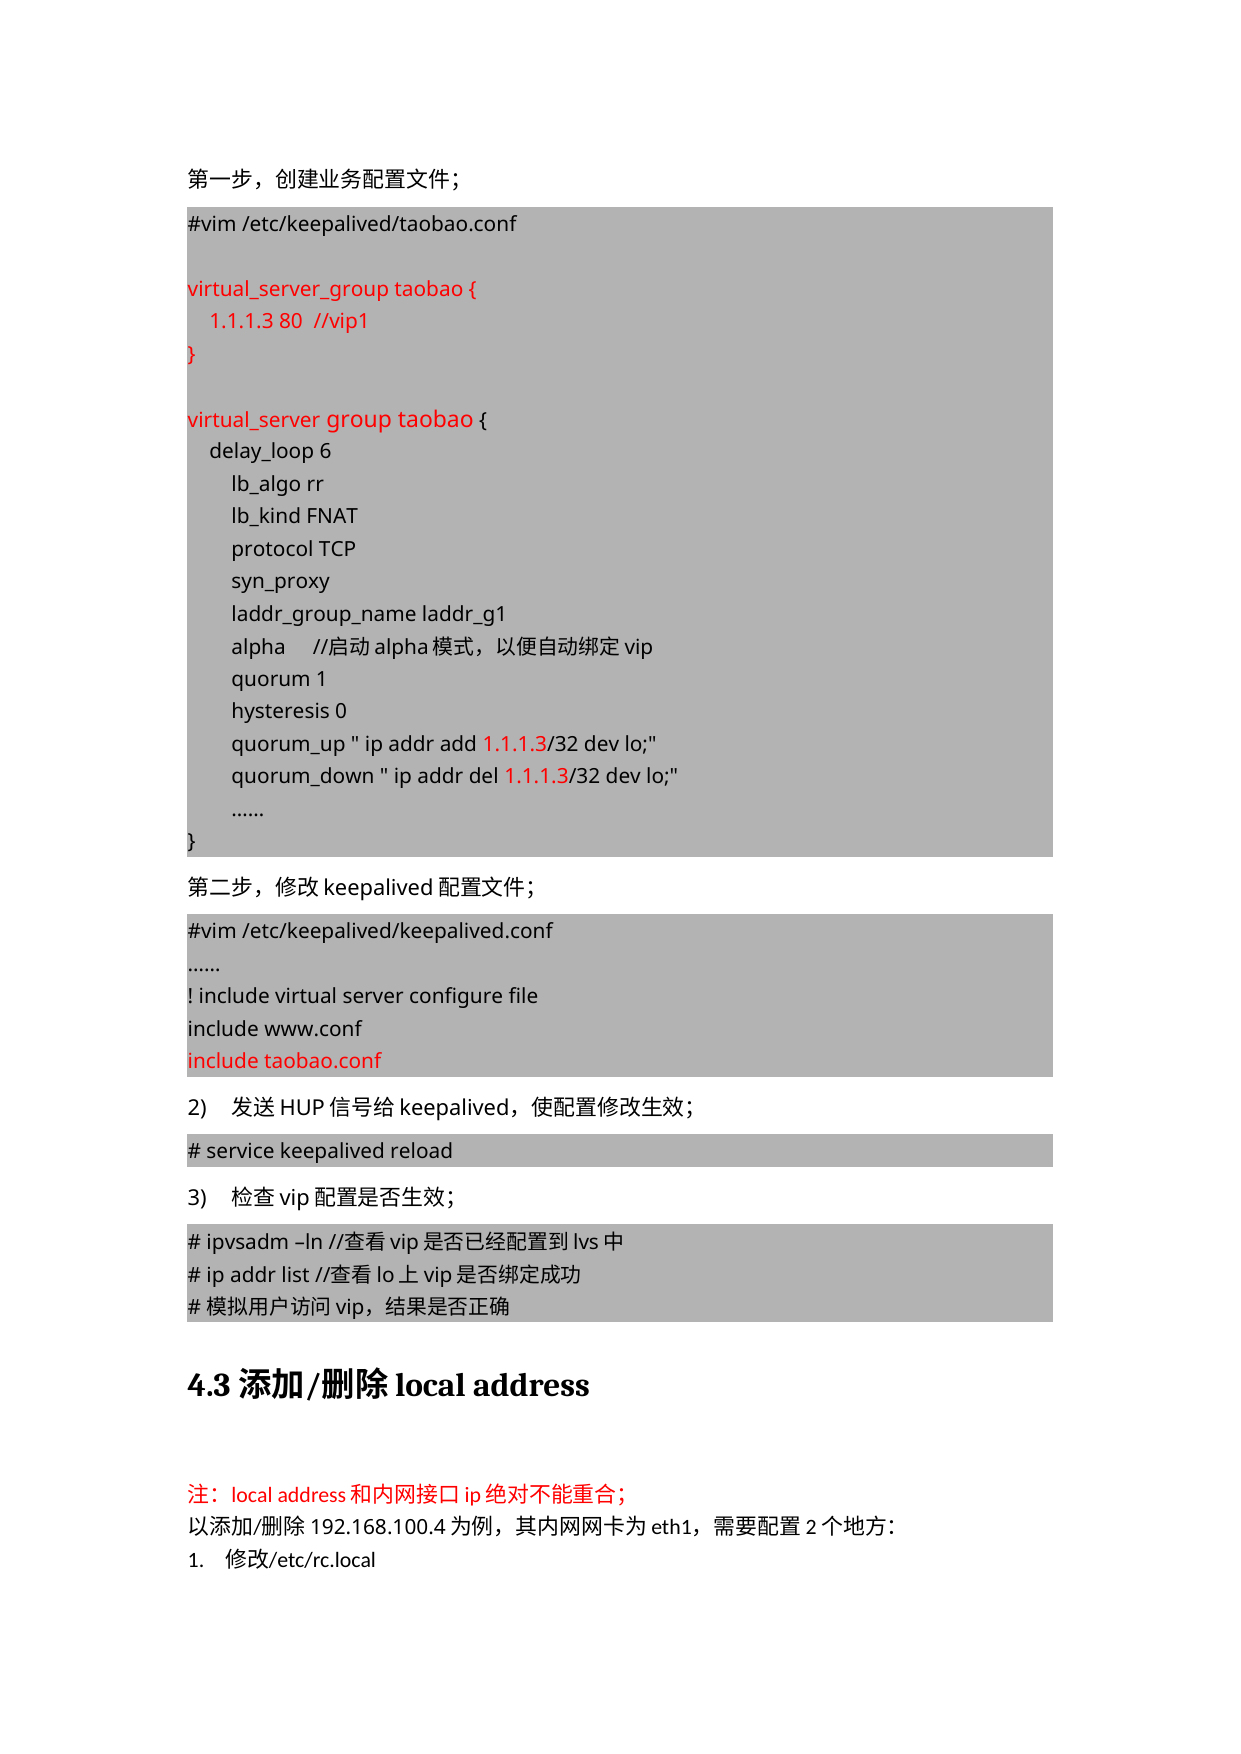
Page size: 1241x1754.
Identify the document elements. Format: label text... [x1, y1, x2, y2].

text } [187, 824, 1053, 857]
text delay_loop 6 [187, 434, 1053, 467]
text # ipvsadm –ln //查看vip是否已经配置到lvs中 [187, 1224, 1053, 1257]
text include www.conf [187, 1012, 1053, 1044]
text } [187, 337, 1053, 369]
text quorum 1 [187, 662, 1053, 694]
text # 模拟用户访问vip，结果是否正确 [187, 1289, 1053, 1322]
text #vim /etc/keepalived/keepalived.conf [187, 914, 1053, 947]
text # ip addr list //查看lo上vip是否绑定成功 [187, 1257, 1053, 1289]
list 修改/etc/rc.local [187, 1541, 1053, 1574]
text lb_kind FNAT [187, 499, 1053, 532]
text #vim /etc/keepalived/taobao.conf [187, 207, 1053, 239]
text 1.1.1.3 80 //vip1 [187, 304, 1053, 337]
text laddr_group_name laddr_g1 [187, 597, 1053, 629]
text 第二步，修改keepalived配置文件； [187, 869, 1053, 902]
text protocol TCP [187, 532, 1053, 564]
text alpha //启动alpha模式，以便自动绑定vip [187, 629, 1053, 662]
list 发送HUP信号给keepalived，使配置修改生效； [187, 1089, 1053, 1122]
text 注：local address和内网接口ip绝对不能重合； [187, 1476, 1053, 1509]
text ! include virtual server configure file [187, 979, 1053, 1012]
text virtual_server_group taobao { [187, 272, 1053, 304]
text hysteresis 0 [187, 694, 1053, 727]
text …… [187, 792, 1053, 824]
text 以添加/删除192.168.100.4为例，其内网网卡为eth1，需要配置2个地方： [187, 1509, 1053, 1541]
list 检查vip配置是否生效； [187, 1179, 1053, 1212]
text include taobao.conf [187, 1044, 1053, 1077]
text quorum_down " ip addr del 1.1.1.3/32 dev lo;" [187, 759, 1053, 792]
text virtual_server group taobao { [187, 402, 1053, 434]
subtitle 4.3 添加/删除local address [187, 1349, 1053, 1414]
text # service keepalived reload [187, 1134, 1053, 1167]
text syn_proxy [187, 564, 1053, 597]
text 第一步，创建业务配置文件； [187, 162, 1053, 194]
text quorum_up " ip addr add 1.1.1.3/32 dev lo;" [187, 727, 1053, 759]
text …… [187, 947, 1053, 979]
text lb_algo rr [187, 467, 1053, 499]
